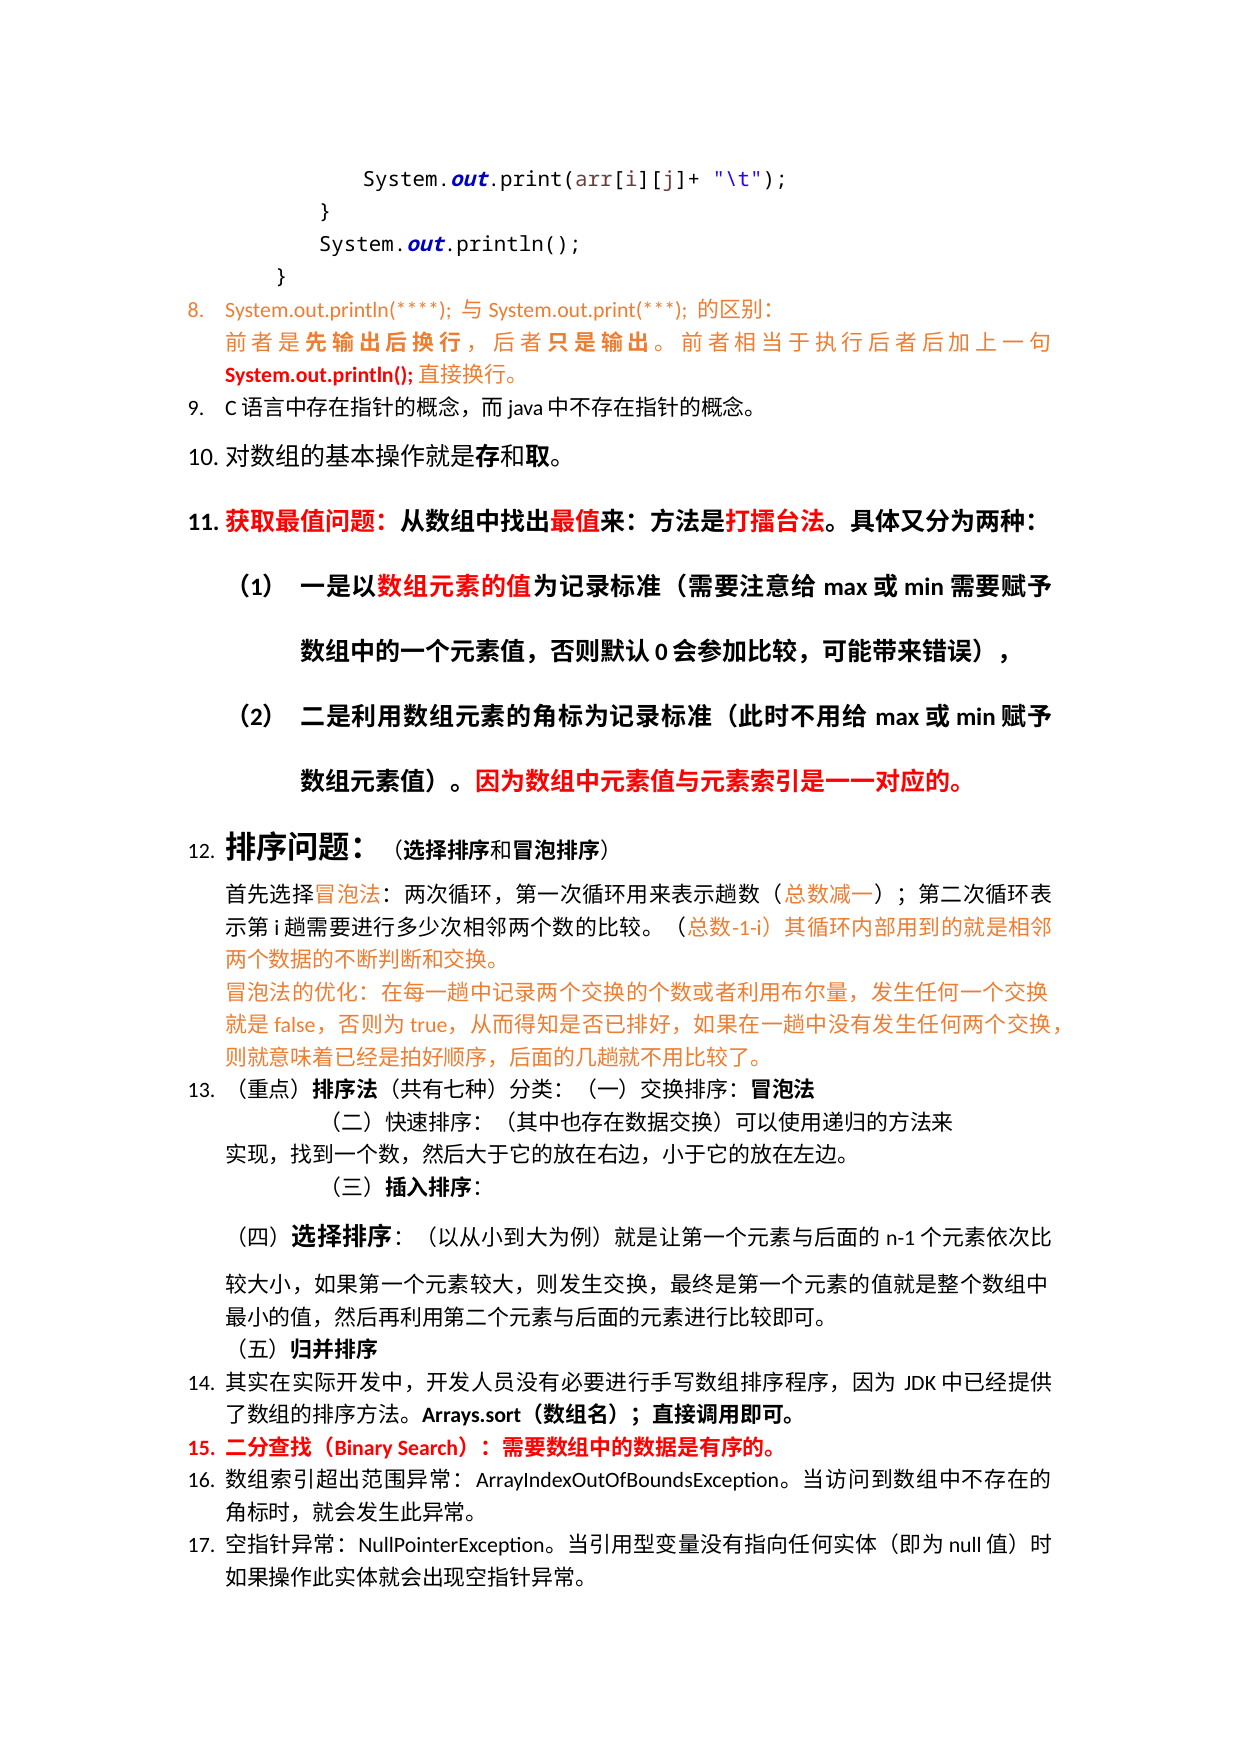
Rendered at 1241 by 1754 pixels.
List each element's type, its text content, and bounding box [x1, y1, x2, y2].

list 获取最值问题：从数组中找出最值来：方法是打擂台法。具体又分为两种： [187, 487, 1053, 552]
list （三）插入排序： [225, 1169, 1053, 1202]
text } [187, 194, 1053, 227]
list 对数组的基本操作就是存和取。 [187, 422, 1053, 487]
list 实现，找到一个数，然后大于它的放在右边，小于它的放在左边。 [225, 1137, 1053, 1169]
list 冒泡法的优化：在每一趟中记录两个交换的个数或者利用布尔量，发生任何一个交换就是false，否则为true，从而得知是否已排好，如果在一趟中没有发生任何两个交换，则就意味着已经是拍好顺序，后面的几趟就不用比较了。 [225, 974, 1053, 1072]
list 二分查找（Binary Search）：需要数组中的数据是有序的。 [187, 1429, 1053, 1462]
list 二是利用数组元素的角标为记录标准（此时不用给max或min赋予数组元素值）。因为数组中元素值与元素索引是一一对应的。 [225, 682, 1053, 812]
text System.out.print(arr[i][j]+ "\t"); [187, 162, 1053, 194]
list 一是以数组元素的值为记录标准（需要注意给max或min需要赋予数组中的一个元素值，否则默认0会参加比较，可能带来错误）， [225, 552, 1053, 682]
list System.out.println(****); 与 System.out.print(***); 的区别： [187, 292, 1053, 324]
list 排序问题：（选择排序和冒泡排序） [187, 812, 1053, 877]
list C语言中存在指针的概念，而java中不存在指针的概念。 [187, 389, 1053, 422]
list 其实在实际开发中，开发人员没有必要进行手写数组排序程序，因为JDK中已经提供了数组的排序方法。Arrays.sort（数组名）；直接调用即可。 [187, 1364, 1053, 1429]
list } [225, 259, 1053, 292]
list （五）归并排序 [225, 1332, 1053, 1364]
list （四）选择排序：（以从小到大为例）就是让第一个元素与后面的n-1个元素依次比较大小，如果第一个元素较大，则发生交换，最终是第一个元素的值就是整个数组中最小的值，然后再利用第二个元素与后面的元素进行比较即可。 [225, 1202, 1053, 1332]
text System.out.println(); [187, 227, 1053, 259]
list 前者是先输出后换行，后者只是输出。前者相当于执行后者后加上一句System.out.println(); 直接换行。 [225, 324, 1053, 389]
list 首先选择冒泡法：两次循环，第一次循环用来表示趟数（总数减一）；第二次循环表示第i趟需要进行多少次相邻两个数的比较。（总数-1-i）其循环内部用到的就是相邻两个数据的不断判断和交换。 [225, 877, 1053, 974]
list （重点）排序法（共有七种）分类：（一）交换排序：冒泡法 [187, 1072, 1053, 1104]
list 空指针异常：NullPointerException。当引用型变量没有指向任何实体（即为null值）时，如果操作此实体就会出现空指针异常。 [187, 1527, 1053, 1592]
list 数组索引超出范围异常：ArrayIndexOutOfBoundsException。当访问到数组中不存在的角标时，就会发生此异常。 [187, 1462, 1053, 1527]
list （二）快速排序：（其中也存在数据交换）可以使用递归的方法来 [225, 1104, 1053, 1137]
